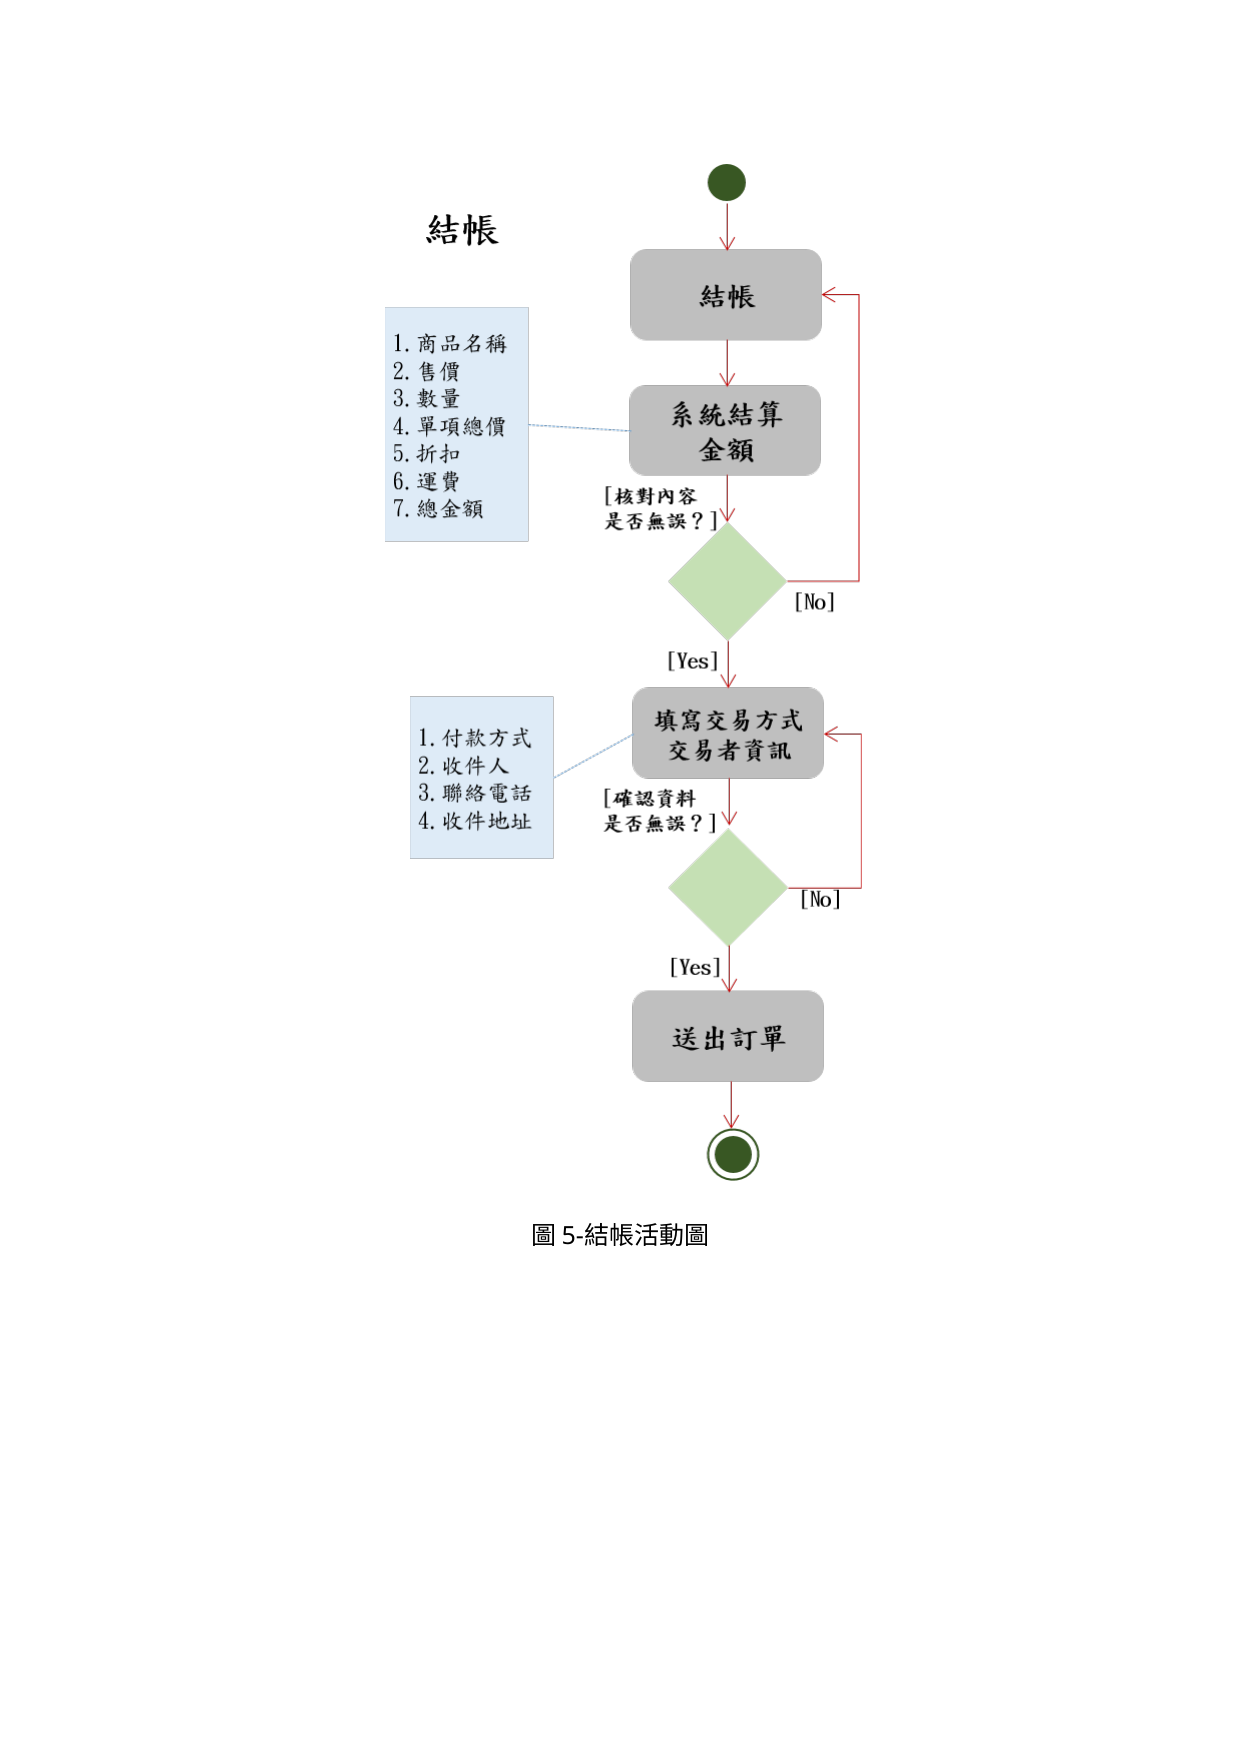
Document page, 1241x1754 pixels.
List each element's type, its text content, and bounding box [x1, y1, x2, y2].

picture [378, 164, 862, 1181]
text 圖5-結帳活動圖 [187, 1214, 1053, 1252]
